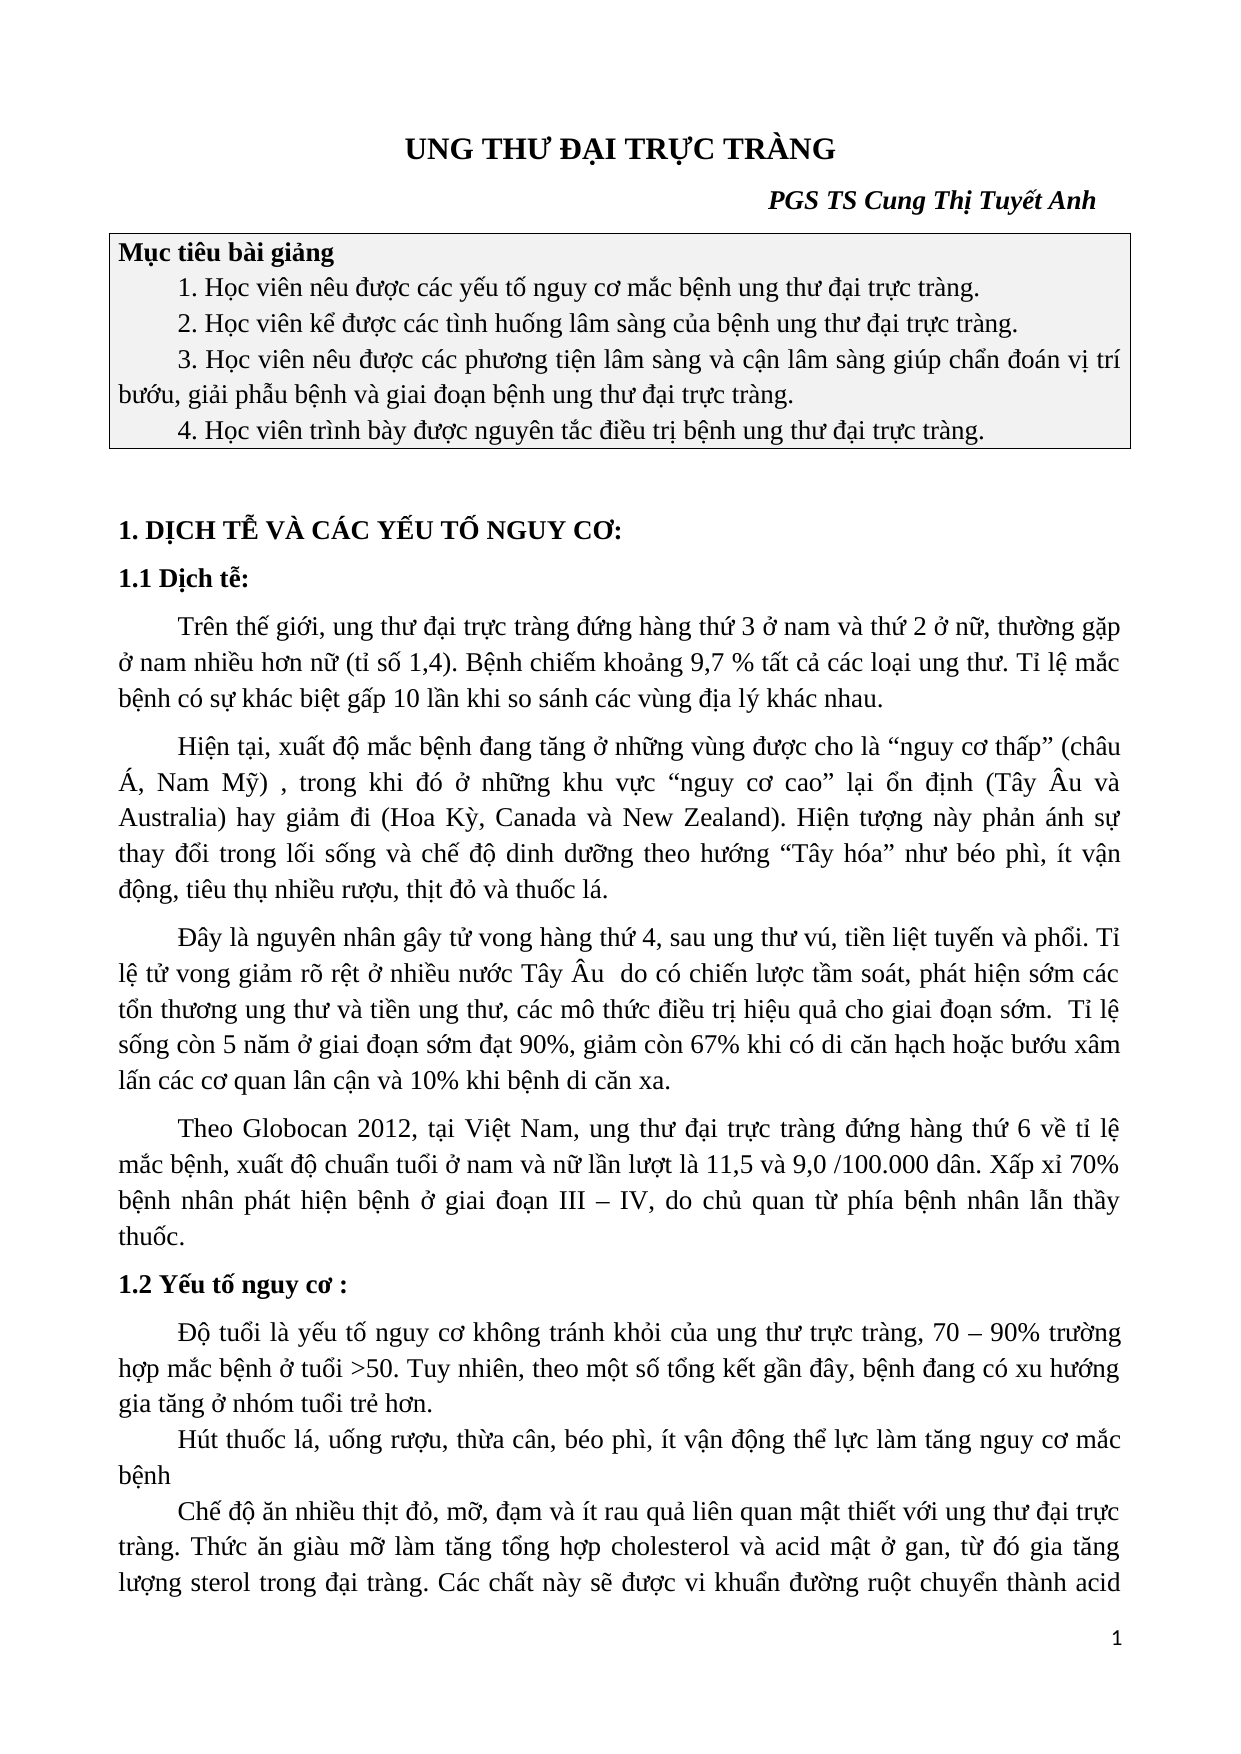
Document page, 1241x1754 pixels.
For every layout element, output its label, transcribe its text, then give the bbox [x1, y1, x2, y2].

text 4. Học viên trình bày được nguyên tắc điều trị bệnh ung thư đại trực tràng. [110, 411, 1130, 448]
list Độ tuổi là yếu tố nguy cơ không tránh khỏi của ung thư trực tràng, 70 – 90% trường hợp mắc bệnh ở tuổi >50. Tuy nhiên, theo một số tổng kết gần đây, bệnh đang có xu hướng gia tăng ở nhóm tuổi trẻ hơn. [118, 1316, 1122, 1419]
text Trên thế giới, ung thư đại trực tràng đứng hàng thứ 3 ở nam và thứ 2 ở nữ, thường gặp ở nam nhiều hơn nữ (tỉ số 1,4). Bệnh chiếm khoảng 9,7 % tất cả các loại ung thư. Tỉ lệ mắc bệnh có sự khác biệt gấp 10 lần khi so sánh các vùng địa lý khác nhau. [118, 610, 1122, 713]
list Hút thuốc lá, uống rượu, thừa cân, béo phì, ít vận động thể lực làm tăng nguy cơ mắc bệnh [118, 1423, 1122, 1490]
text Theo Globocan 2012, tại Việt Nam, ung thư đại trực tràng đứng hàng thứ 6 về tỉ lệ mắc bệnh, xuất độ chuẩn tuổi ở nam và nữ lần lượt là 11,5 và 9,0 /100.000 dân. Xấp xỉ 70% bệnh nhân phát hiện bệnh ở giai đoạn III – IV, do chủ quan từ phía bệnh nhân lẫn thầy thuốc. [118, 1112, 1122, 1251]
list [118, 1495, 1122, 1597]
text Đây là nguyên nhân gây tử vong hàng thứ 4, sau ung thư vú, tiền liệt tuyến và phổi. Tỉ lệ tử vong giảm rõ rệt ở nhiều nước Tây Âu do có chiến lược tầm soát, phát hiện sớm các tổn thương ung thư và tiền ung thư, các mô thức điều trị hiệu quả cho giai đoạn sớm. Tỉ lệ sống còn 5 năm ở giai đoạn sớm đạt 90%, giảm còn 67% khi có di căn hạch hoặc bướu xâm lấn các cơ quan lân cận và 10% khi bệnh di căn xa. [118, 921, 1122, 1095]
text 1. DỊCH TỄ VÀ CÁC YẾU TỐ NGUY CƠ: [118, 514, 1122, 545]
text Mục tiêu bài giảng [110, 234, 1130, 267]
text PGS TS Cung Thị Tuyết Anh [118, 184, 1122, 216]
text 2. Học viên kể được các tình huống lâm sàng của bệnh ung thư đại trực tràng. [110, 304, 1130, 338]
text 1. Học viên nêu được các yếu tố nguy cơ mắc bệnh ung thư đại trực tràng. [110, 268, 1130, 303]
text 1.1 Dịch tễ: [118, 562, 1122, 593]
text 3. Học viên nêu được các phương tiện lâm sàng và cận lâm sàng giúp chẩn đoán vị trí bướu, giải phẫu bệnh và giai đoạn bệnh ung thư đại trực tràng. [110, 340, 1130, 410]
text Hiện tại, xuất độ mắc bệnh đang tăng ở những vùng được cho là “nguy cơ thấp” (châu Á, Nam Mỹ) , trong khi đó ở những khu vực “nguy cơ cao” lại ổn định (Tây Âu và Australia) hay giảm đi (Hoa Kỳ, Canada và New Zealand). Hiện tượng này phản ánh sự thay đổi trong lối sống và chế độ dinh dưỡng theo hướng “Tây hóa” như béo phì, ít vận động, tiêu thụ nhiều rượu, thịt đỏ và thuốc lá. [118, 730, 1122, 904]
text UNG THƯ ĐẠI TRỰC TRÀNG [118, 131, 1122, 167]
text 1.2 Yếu tố nguy cơ : [118, 1268, 1122, 1299]
